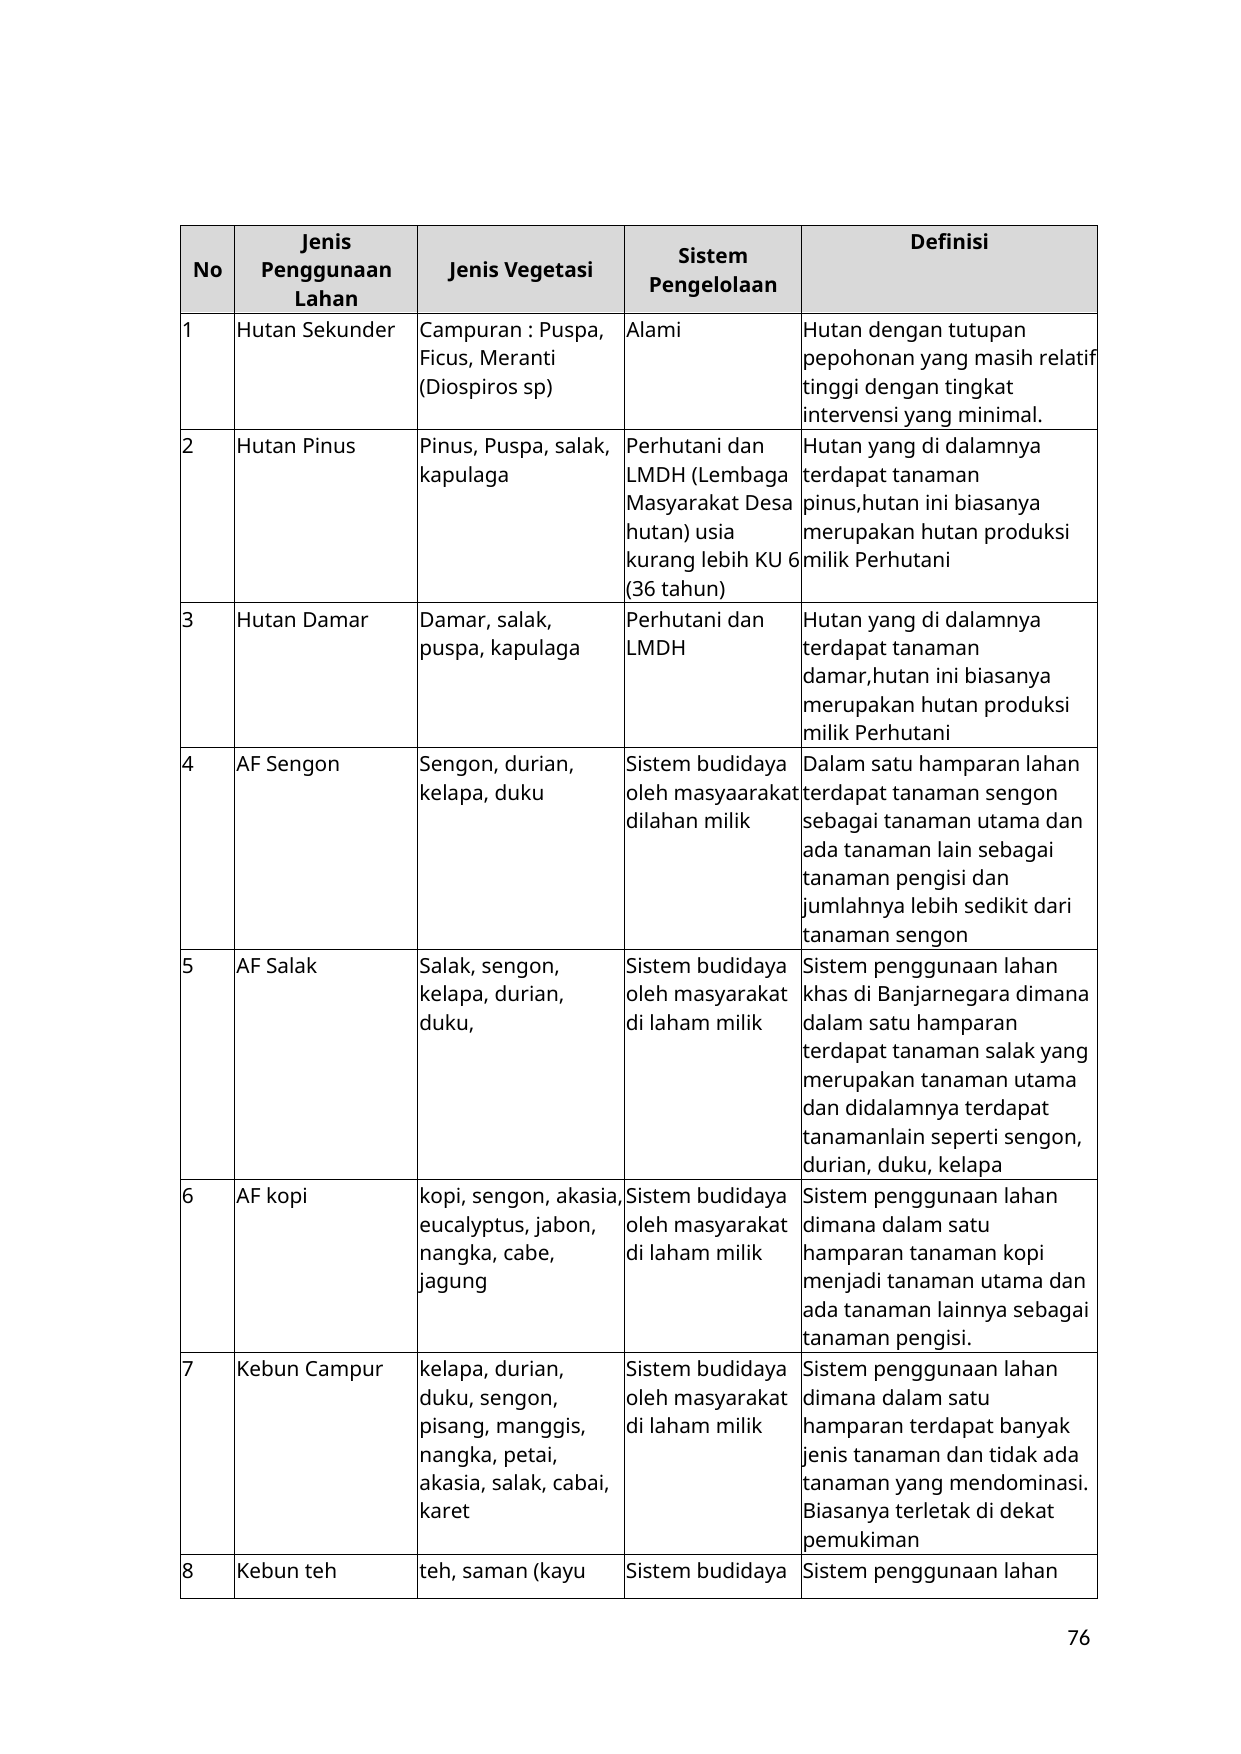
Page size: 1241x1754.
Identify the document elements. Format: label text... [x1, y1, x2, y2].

table_cell Sengon, durian, kelapa, duku [418, 748, 624, 948]
table_cell teh, saman (kayu afrika), sengon [418, 1555, 624, 1598]
table_header Sistem Pengelolaan [625, 226, 801, 312]
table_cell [625, 1555, 801, 1598]
table_header No [181, 226, 234, 312]
table_cell Hutan dengan tutupan pepohonan yang masih relatif tinggi dengan tingkat intervensi yang minimal. [802, 314, 1097, 429]
table_cell Sistem budidaya oleh masyarakat di laham milik [625, 1353, 801, 1553]
table_header Jenis Penggunaan Lahan [235, 226, 417, 312]
table_cell Sistem penggunaan lahan dimana dalam satu hamparan tanaman kopi menjadi tanaman utama dan ada tanaman lainnya sebagai tanaman pengisi. [802, 1180, 1097, 1352]
table_cell Hutan yang di dalamnya terdapat tanaman pinus,hutan ini biasanya merupakan hutan produksi milik Perhutani [802, 430, 1097, 602]
table_cell Damar, salak, puspa, kapulaga [418, 603, 624, 747]
table_cell Kebun Campur [235, 1353, 417, 1553]
table_cell Hutan yang di dalamnya terdapat tanaman damar,hutan ini biasanya merupakan hutan produksi milik Perhutani [802, 603, 1097, 747]
table_cell kelapa, durian, duku, sengon, pisang, manggis, nangka, petai, akasia, salak, cabai, karet [418, 1353, 624, 1553]
table_cell AF Salak [235, 950, 417, 1179]
table_cell Kebun teh [235, 1555, 417, 1598]
table_cell AF kopi [235, 1180, 417, 1352]
table_cell Sistem budidaya oleh masyarakat di laham milik [625, 950, 801, 1179]
table_cell 1 [181, 314, 234, 429]
table_cell Pinus, Puspa, salak, kapulaga [418, 430, 624, 602]
table_cell kopi, sengon, akasia, eucalyptus, jabon, nangka, cabe, jagung [418, 1180, 624, 1352]
table_cell Hutan Damar [235, 603, 417, 747]
table_cell 7 [181, 1353, 234, 1553]
table_cell 3 [181, 603, 234, 747]
table_cell 8 [181, 1555, 234, 1598]
table_cell Hutan Pinus [235, 430, 417, 602]
table_cell Hutan Sekunder [235, 314, 417, 429]
table_cell Sistem penggunaan lahan khas di Banjarnegara dimana dalam satu hamparan terdapat tanaman salak yang merupakan tanaman utama dan didalamnya terdapat tanamanlain seperti sengon, durian, duku, kelapa [802, 950, 1097, 1179]
table_header Definisi [802, 226, 1097, 312]
table_cell Campuran : Puspa, Ficus, Meranti (Diospiros sp) [418, 314, 624, 429]
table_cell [802, 1555, 1097, 1598]
table_cell Perhutani dan LMDH (Lembaga Masyarakat Desa hutan) usia kurang lebih KU 6 (36 tahun) [625, 430, 801, 602]
table_cell Sistem budidaya oleh masyarakat di laham milik [625, 1180, 801, 1352]
table_cell 5 [181, 950, 234, 1179]
table_header Jenis Vegetasi [418, 226, 624, 312]
table_cell Salak, sengon, kelapa, durian, duku, [418, 950, 624, 1179]
table_cell Perhutani dan LMDH [625, 603, 801, 747]
table_cell AF Sengon [235, 748, 417, 948]
table_cell Sistem budidaya oleh masyaarakat dilahan milik [625, 748, 801, 948]
table_cell 2 [181, 430, 234, 602]
table_cell 4 [181, 748, 234, 948]
table_cell 6 [181, 1180, 234, 1352]
table_cell Alami [625, 314, 801, 429]
table_cell Dalam satu hamparan lahan terdapat tanaman sengon sebagai tanaman utama dan ada tanaman lain sebagai tanaman pengisi dan jumlahnya lebih sedikit dari tanaman sengon [802, 748, 1097, 948]
table_cell Sistem penggunaan lahan dimana dalam satu hamparan terdapat banyak jenis tanaman dan tidak ada tanaman yang mendominasi. Biasanya terletak di dekat pemukiman [802, 1353, 1097, 1553]
